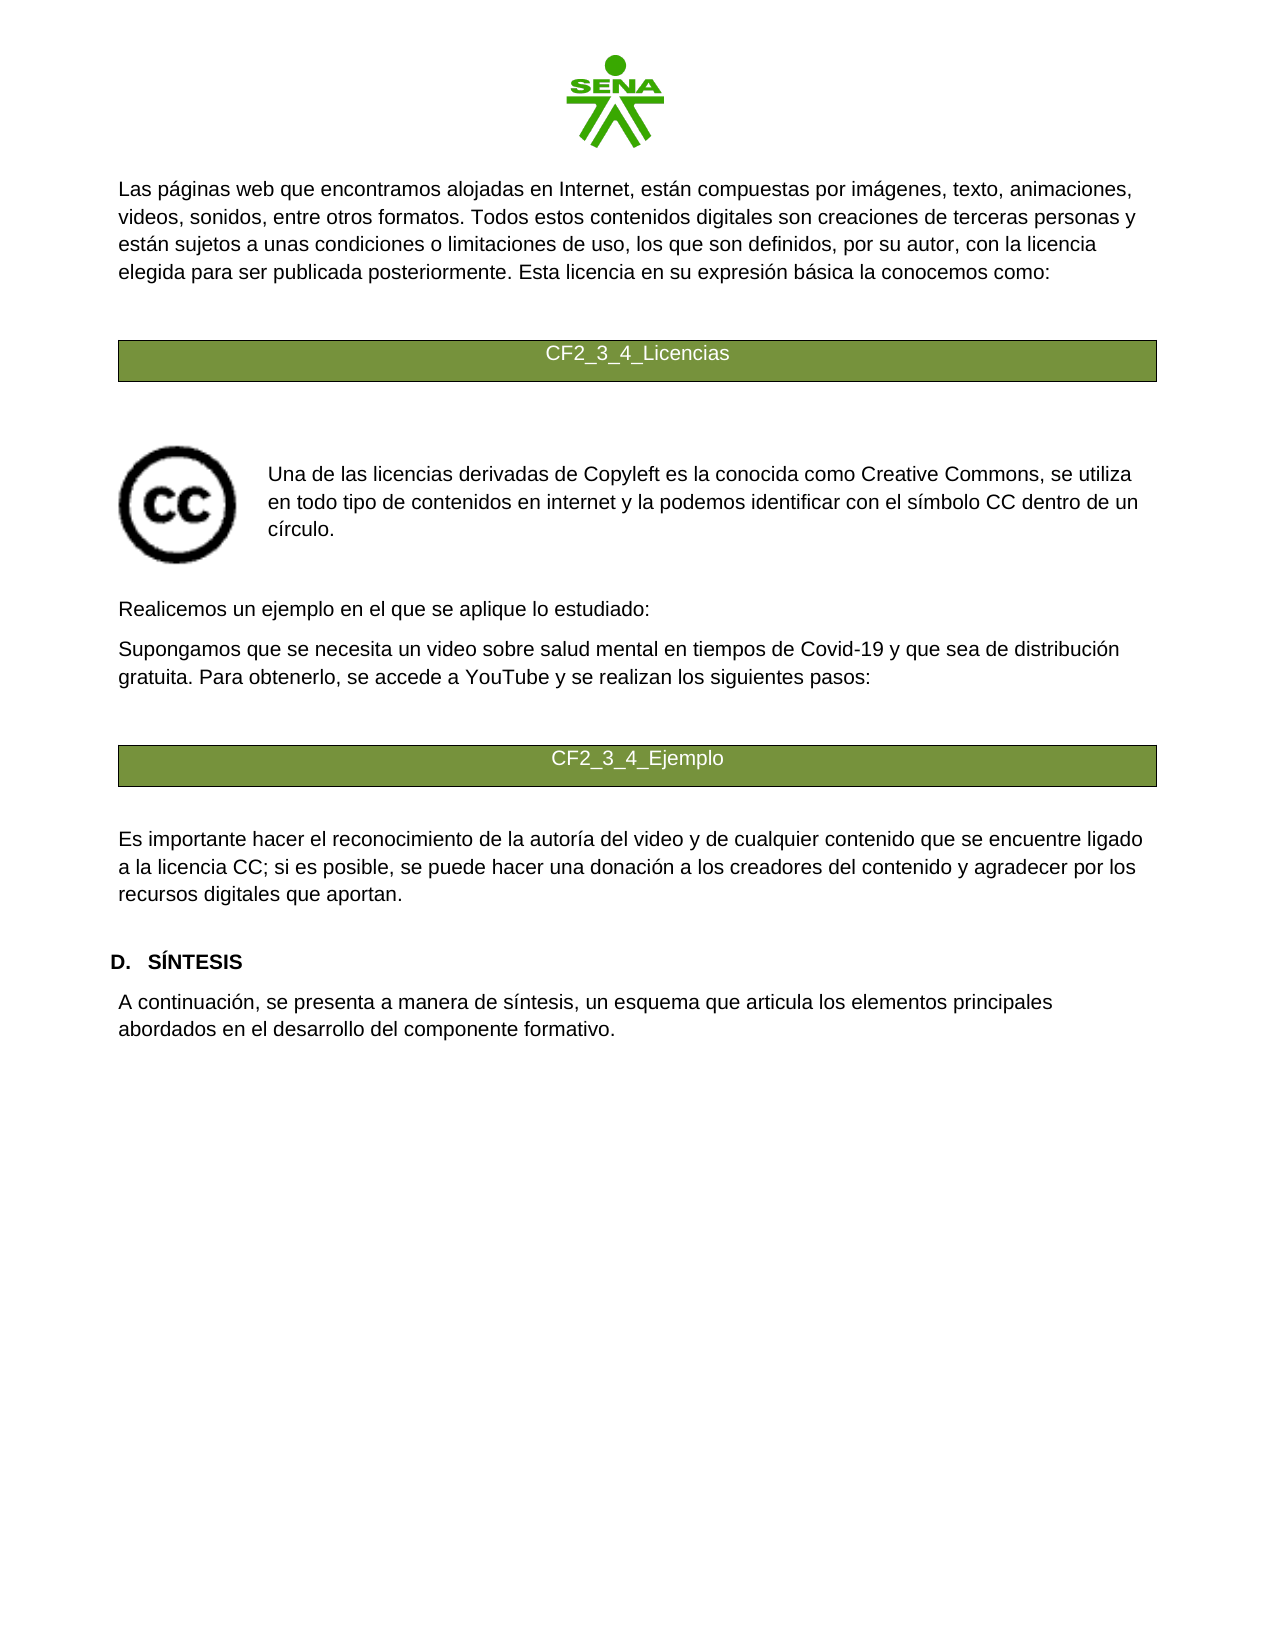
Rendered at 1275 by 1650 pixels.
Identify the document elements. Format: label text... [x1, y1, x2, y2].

text Es importante hacer el reconocimiento de la autoría del video y de cualquier contenido que se encuentre ligado a la licencia CC; si es posible, se puede hacer una donación a los creadores del contenido y agradecer por los recursos digitales que aportan. [118, 827, 1157, 906]
text Una de las licencias derivadas de Copyleft es la conocida como Creative Commons, se utiliza en todo tipo de contenidos en internet y la podemos identificar con el símbolo CC dentro de un círculo. [249, 462, 1157, 541]
text Las páginas web que encontramos alojadas en Internet, están compuestas por imágenes, texto, animaciones, videos, sonidos, entre otros formatos. Todos estos contenidos digitales son creaciones de terceras personas y están sujetos a unas condiciones o limitaciones de uso, los que son definidos, por su autor, con la licencia elegida para ser publicada posteriormente. Esta licencia en su expresión básica la conocemos como: [118, 177, 1157, 284]
text Realicemos un ejemplo en el que se aplique lo estudiado: [118, 597, 1157, 621]
text Supongamos que se necesita un video sobre salud mental en tiempos de Covid-19 y que sea de distribución gratuita. Para obtenerlo, se accede a YouTube y se realizan los siguientes pasos: [118, 637, 1157, 688]
picture [111, 432, 249, 581]
text A continuación, se presenta a manera de síntesis, un esquema que articula los elementos principales abordados en el desarrollo del componente formativo. [118, 989, 1157, 1041]
picture [566, 55, 664, 148]
table_header CF2_3_4_Licencias [119, 341, 1156, 381]
list SÍNTESIS [110, 949, 1157, 973]
table_header CF2_3_4_Ejemplo [119, 746, 1156, 786]
